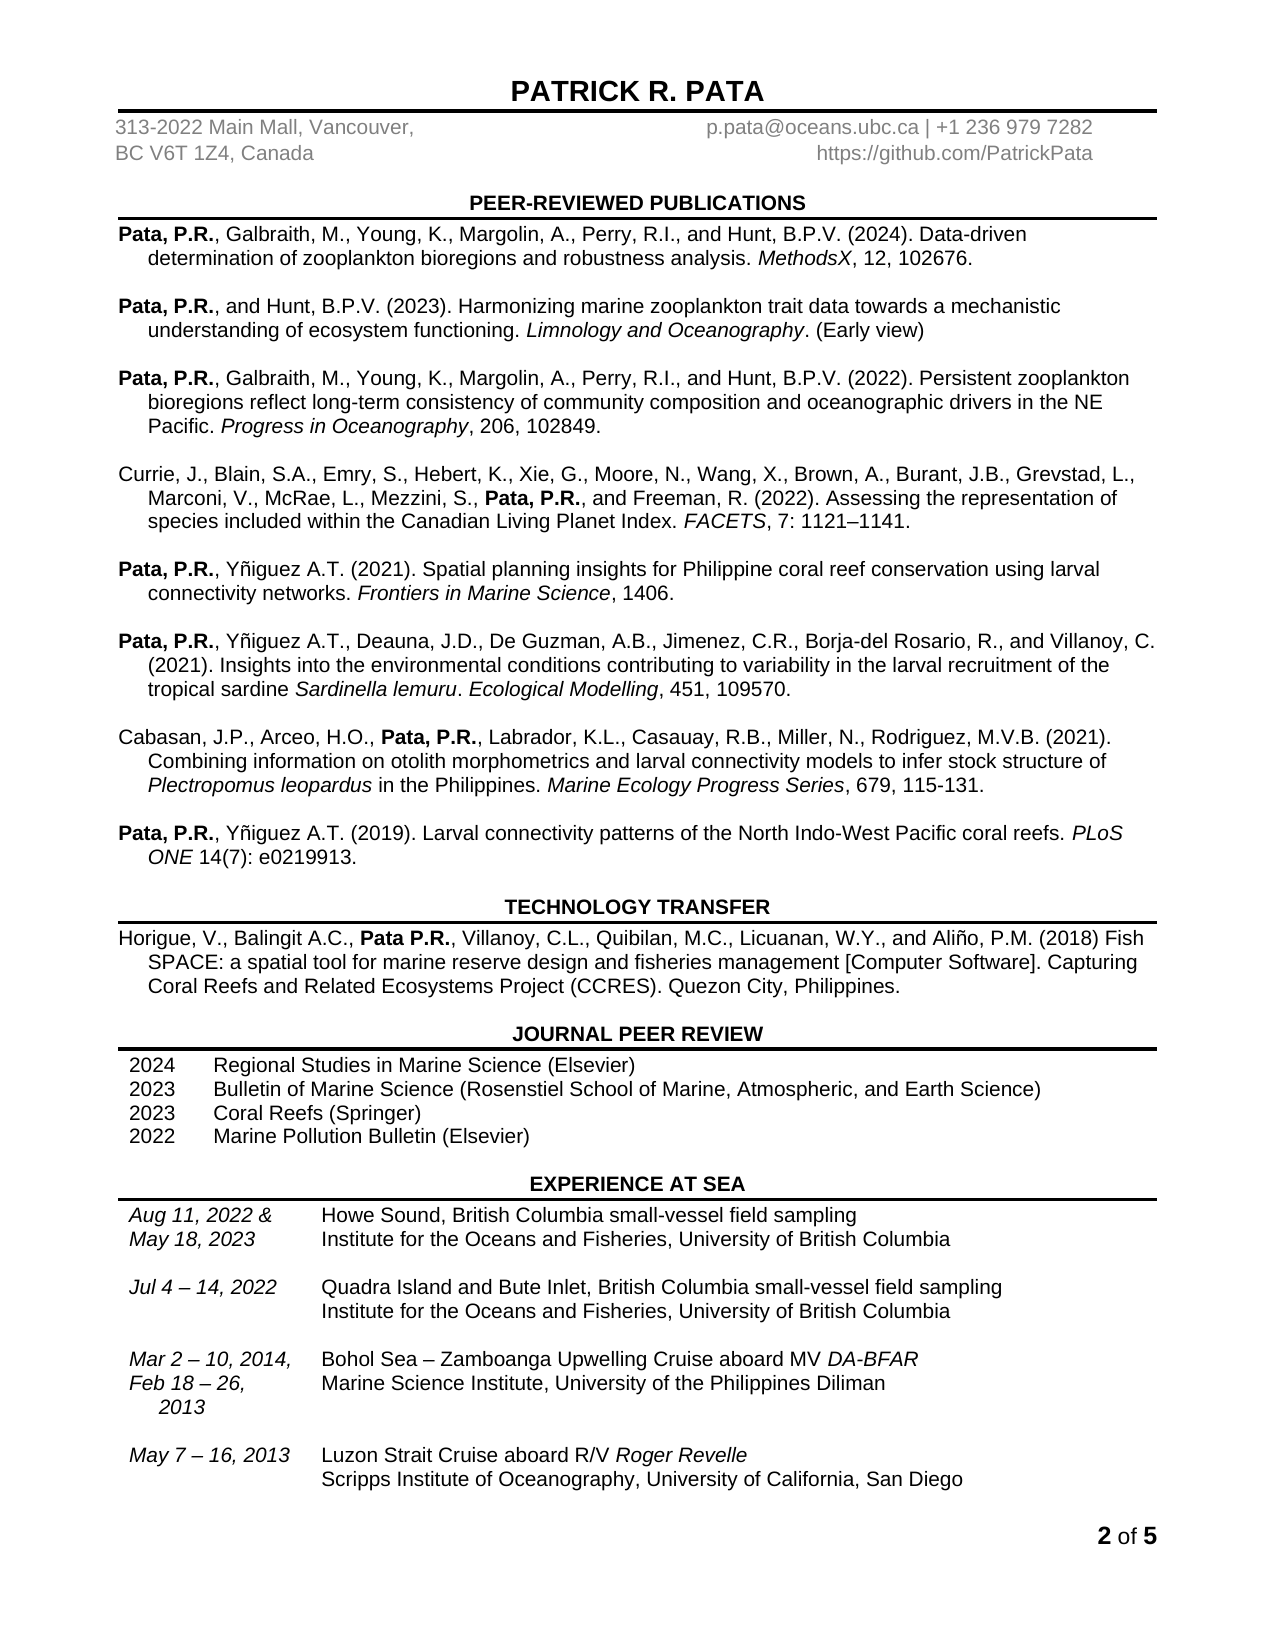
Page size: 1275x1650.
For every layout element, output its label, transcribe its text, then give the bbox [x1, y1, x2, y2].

table_header Howe Sound, British Columbia small-vessel field sampling Institute for the Oceans and Fisheries, University of British Columbia [310, 1203, 1152, 1275]
table_header Regional Studies in Marine Science (Elsevier) Bulletin of Marine Science (Rosenstiel School of Marine, Atmospheric, and Earth Science) [202, 1053, 1149, 1100]
text Pata, P.R., Yñiguez A.T. (2021). Spatial planning insights for Philippine coral reef conservation using larval connectivity networks. Frontiers in Marine Science, 1406. [118, 557, 1157, 605]
table_cell Luzon Strait Cruise aboard R/V Roger Revelle Scripps Institute of Oceanography, University of California, San Diego [310, 1443, 1152, 1515]
table_cell Coral Reefs (Springer) [202, 1100, 1149, 1124]
text Pata, P.R., and Hunt, B.P.V. (2023). Harmonizing marine zooplankton trait data towards a mechanistic understanding of ecosystem functioning. Limnology and Oceanography. (Early view) [118, 294, 1157, 342]
text Pata, P.R., Yñiguez A.T., Deauna, J.D., De Guzman, A.B., Jimenez, C.R., Borja-del Rosario, R., and Villanoy, C. (2021). Insights into the environmental conditions contributing to variability in the larval recruitment of the tropical sardine Sardinella lemuru. Ecological Modelling, 451, 109570. [118, 629, 1157, 701]
table_header 2024 2023 [118, 1053, 202, 1100]
text JOURNAL PEER REVIEW [118, 1021, 1157, 1047]
text Horigue, V., Balingit A.C., Pata P.R., Villanoy, C.L., Quibilan, M.C., Licuanan, W.Y., and Aliño, P.M. (2018) Fish SPACE: a spatial tool for marine reserve design and fisheries management [Computer Software]. Capturing Coral Reefs and Related Ecosystems Project (CCRES). Quezon City, Philippines. [118, 926, 1157, 997]
table_cell Jul 4 – 14, 2022 [118, 1275, 310, 1347]
text Cabasan, J.P., Arceo, H.O., Pata, P.R., Labrador, K.L., Casauay, R.B., Miller, N., Rodriguez, M.V.B. (2021). Combining information on otolith morphometrics and larval connectivity models to infer stock structure of Plectropomus leopardus in the Philippines. Marine Ecology Progress Series, 679, 115-131. [118, 725, 1157, 797]
text TECHNOLOGY TRANSFER [118, 894, 1157, 921]
table_cell 2022 [118, 1124, 202, 1172]
table_cell Quadra Island and Bute Inlet, British Columbia small-vessel field sampling Institute for the Oceans and Fisheries, University of British Columbia [310, 1275, 1152, 1347]
table_cell 2023 [118, 1100, 202, 1124]
table_cell Marine Pollution Bulletin (Elsevier) [202, 1124, 1149, 1172]
text Pata, P.R., Galbraith, M., Young, K., Margolin, A., Perry, R.I., and Hunt, B.P.V. (2022). Persistent zooplankton bioregions reflect long-term consistency of community composition and oceanographic drivers in the NE Pacific. Progress in Oceanography, 206, 102849. [118, 366, 1157, 437]
text Pata, P.R., Yñiguez A.T. (2019). Larval connectivity patterns of the North Indo-West Pacific coral reefs. PLoS ONE 14(7): e0219913. [118, 821, 1157, 869]
text PEER-REVIEWED PUBLICATIONS [118, 191, 1157, 217]
table_cell May 7 – 16, 2013 [118, 1443, 310, 1515]
table_header Aug 11, 2022 & May 18, 2023 [118, 1203, 310, 1275]
text Pata, P.R., Galbraith, M., Young, K., Margolin, A., Perry, R.I., and Hunt, B.P.V. (2024). Data-driven determination of zooplankton bioregions and robustness analysis. MethodsX, 12, 102676. [118, 222, 1157, 270]
text EXPERIENCE AT SEA [118, 1172, 1157, 1198]
table_cell Bohol Sea – Zamboanga Upwelling Cruise aboard MV DA-BFAR Marine Science Institute, University of the Philippines Diliman [310, 1347, 1152, 1443]
text Currie, J., Blain, S.A., Emry, S., Hebert, K., Xie, G., Moore, N., Wang, X., Brown, A., Burant, J.B., Grevstad, L., Marconi, V., McRae, L., Mezzini, S., Pata, P.R., and Freeman, R. (2022). Assessing the representation of species included within the Canadian Living Planet Index. FACETS, 7: 1121–1141. [118, 461, 1157, 533]
table_cell Mar 2 – 10, 2014, Feb 18 – 26, 2013 [118, 1347, 310, 1443]
